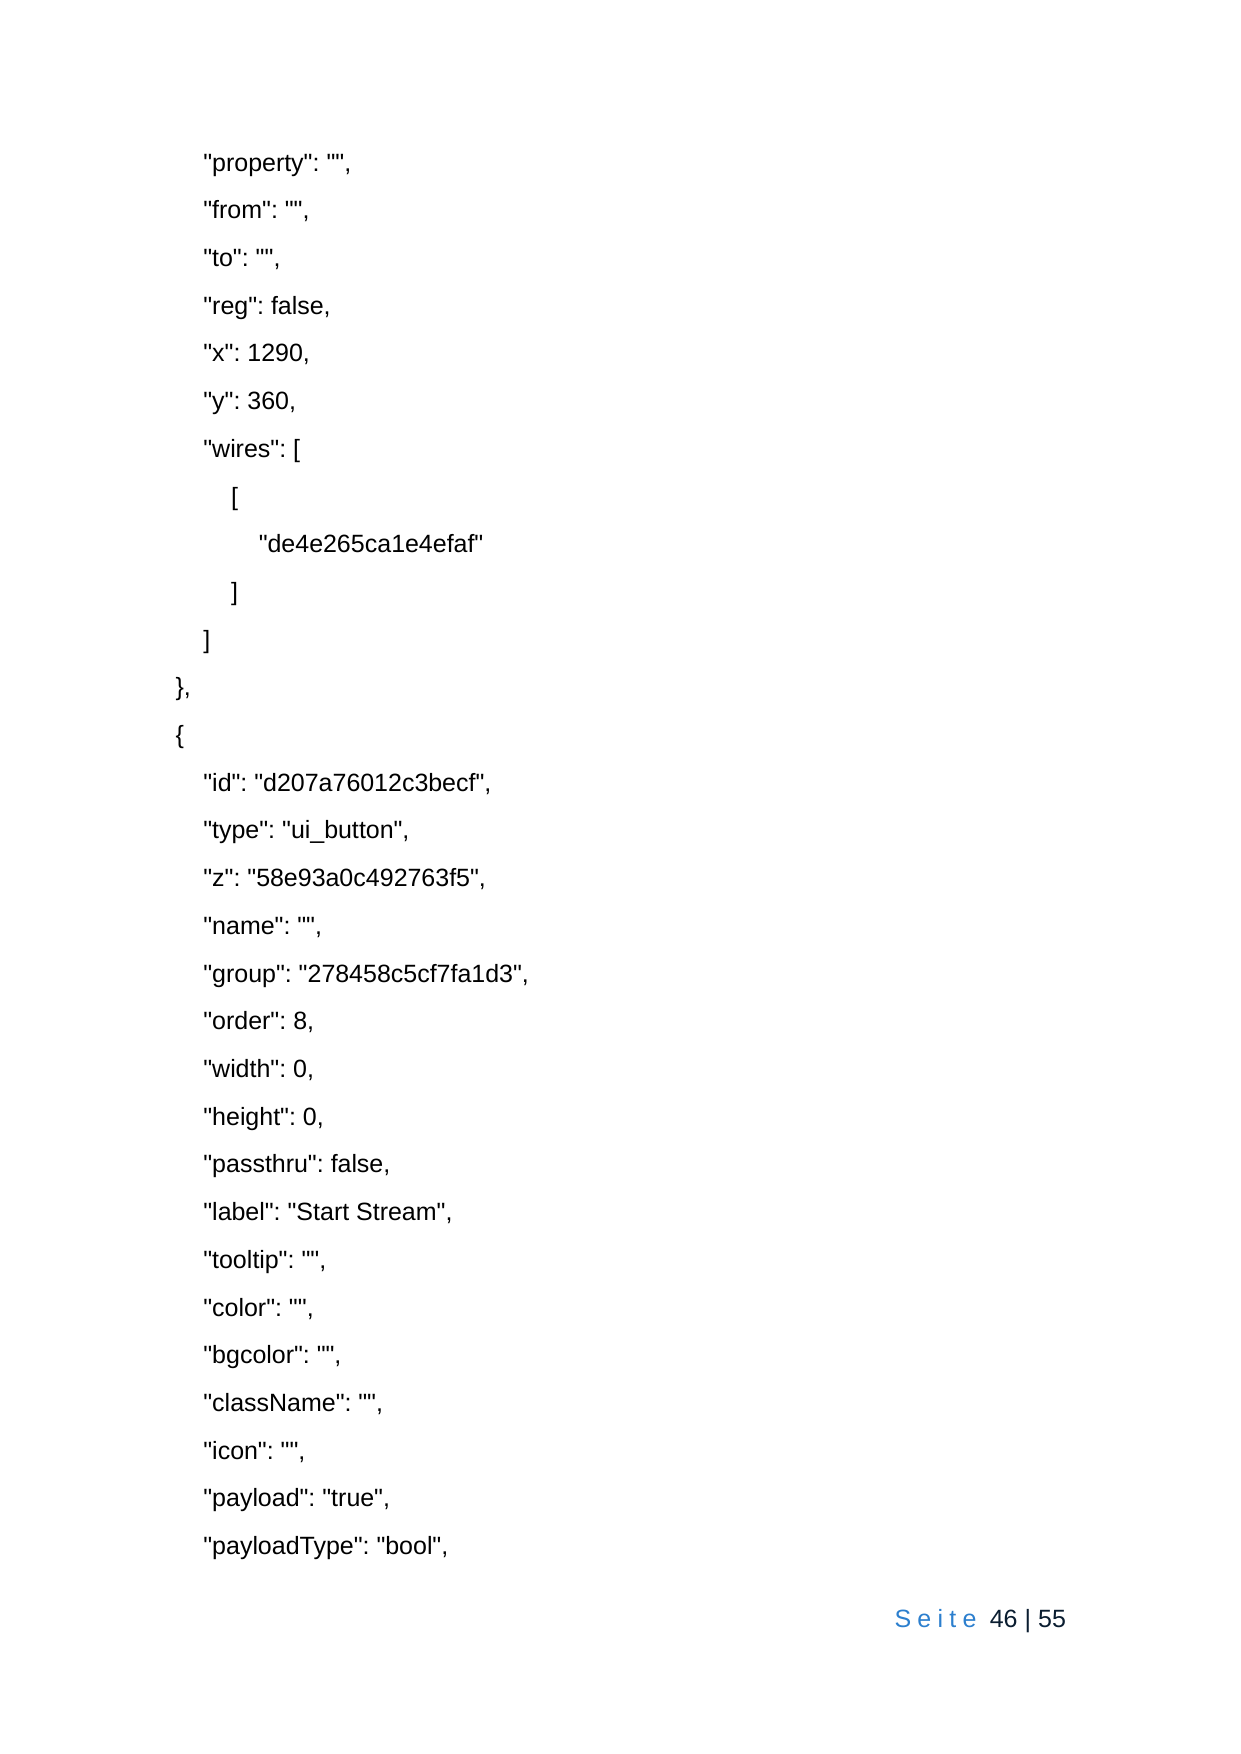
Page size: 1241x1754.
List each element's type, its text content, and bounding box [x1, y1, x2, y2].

text "bgcolor": "", [148, 1340, 1093, 1369]
text "className": "", [148, 1388, 1093, 1417]
text "z": "58e93a0c492763f5", [148, 863, 1093, 892]
text "group": "278458c5cf7fa1d3", [148, 959, 1093, 987]
text "width": 0, [148, 1054, 1093, 1083]
text { [148, 720, 1093, 749]
text "type": "ui_button", [148, 816, 1093, 844]
text ] [148, 625, 1093, 653]
text "icon": "", [148, 1436, 1093, 1464]
text "x": 1290, [148, 338, 1093, 367]
text "tooltip": "", [148, 1245, 1093, 1274]
text "wires": [ [148, 434, 1093, 463]
text "height": 0, [148, 1102, 1093, 1131]
text "name": "", [148, 911, 1093, 940]
text ] [148, 577, 1093, 606]
text "from": "", [148, 195, 1093, 224]
text "to": "", [148, 243, 1093, 272]
text "payload": "true", [148, 1483, 1093, 1512]
text [ [148, 482, 1093, 510]
text "payloadType": "bool", [148, 1531, 1093, 1560]
text "y": 360, [148, 386, 1093, 415]
text }, [148, 672, 1093, 701]
text "de4e265ca1e4efaf" [148, 529, 1093, 558]
text "passthru": false, [148, 1149, 1093, 1178]
text "reg": false, [148, 291, 1093, 319]
text "color": "", [148, 1293, 1093, 1321]
text "order": 8, [148, 1006, 1093, 1035]
text "property": "", [148, 148, 1093, 176]
text "label": "Start Stream", [148, 1197, 1093, 1226]
text "id": "d207a76012c3becf", [148, 768, 1093, 797]
